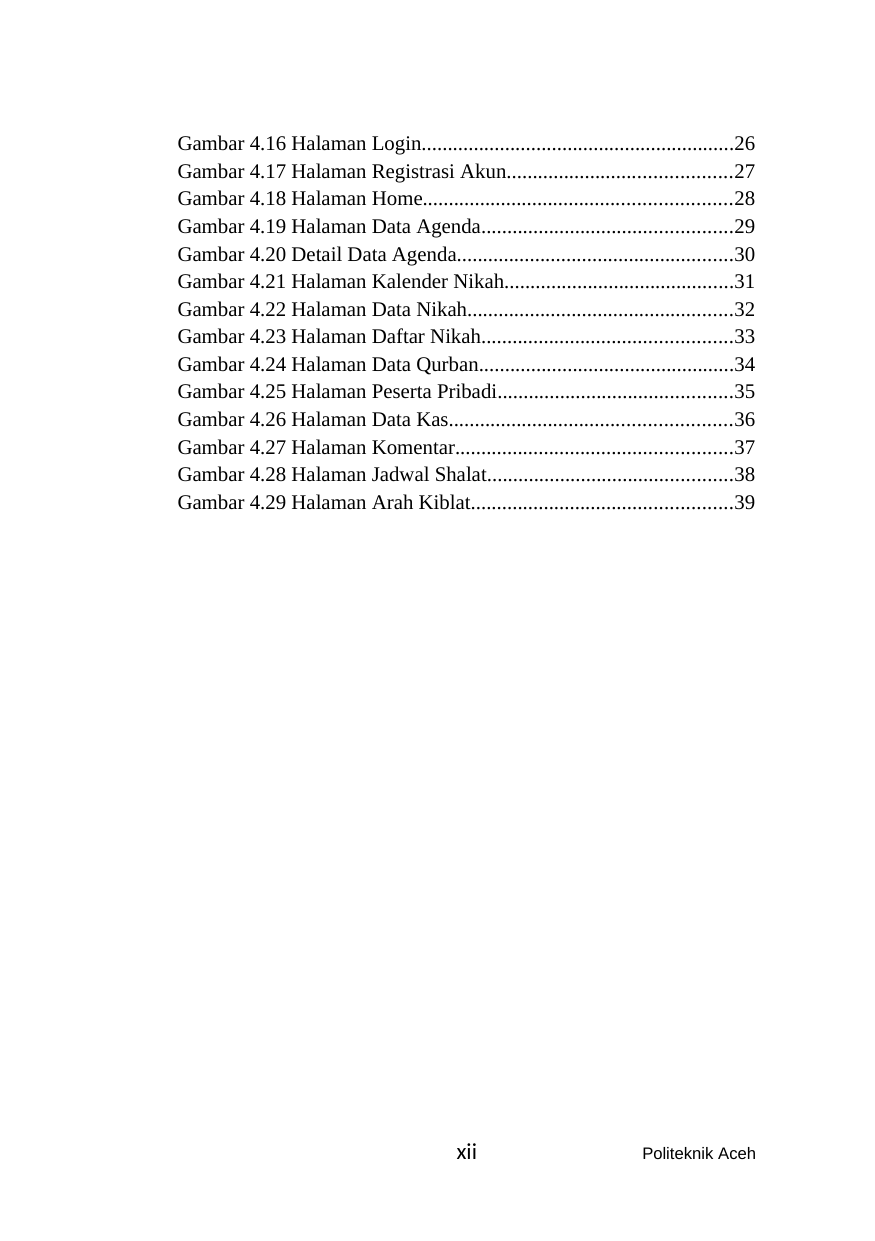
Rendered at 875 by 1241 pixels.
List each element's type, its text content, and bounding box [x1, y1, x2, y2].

text Gambar 4.21 Halaman Kalender Nikah 31 [177, 269, 756, 293]
text Gambar 4.20 Detail Data Agenda 30 [177, 241, 756, 266]
text Gambar 4.28 Halaman Jadwal Shalat 38 [177, 462, 756, 486]
text Gambar 4.25 Halaman Peserta Pribadi 35 [177, 379, 756, 403]
text Gambar 4.23 Halaman Daftar Nikah 33 [177, 324, 756, 348]
text Gambar 4.18 Halaman Home 28 [177, 186, 756, 210]
text Gambar 4.22 Halaman Data Nikah 32 [177, 297, 756, 321]
text Gambar 4.19 Halaman Data Agenda 29 [177, 214, 756, 238]
text Gambar 4.27 Halaman Komentar 37 [177, 435, 756, 459]
text Gambar 4.16 Halaman Login 26 [177, 131, 756, 155]
text Gambar 4.26 Halaman Data Kas 36 [177, 407, 756, 431]
text Gambar 4.29 Halaman Arah Kiblat 39 [177, 490, 756, 514]
text Gambar 4.17 Halaman Registrasi Akun 27 [177, 159, 756, 183]
text Gambar 4.24 Halaman Data Qurban 34 [177, 352, 756, 376]
